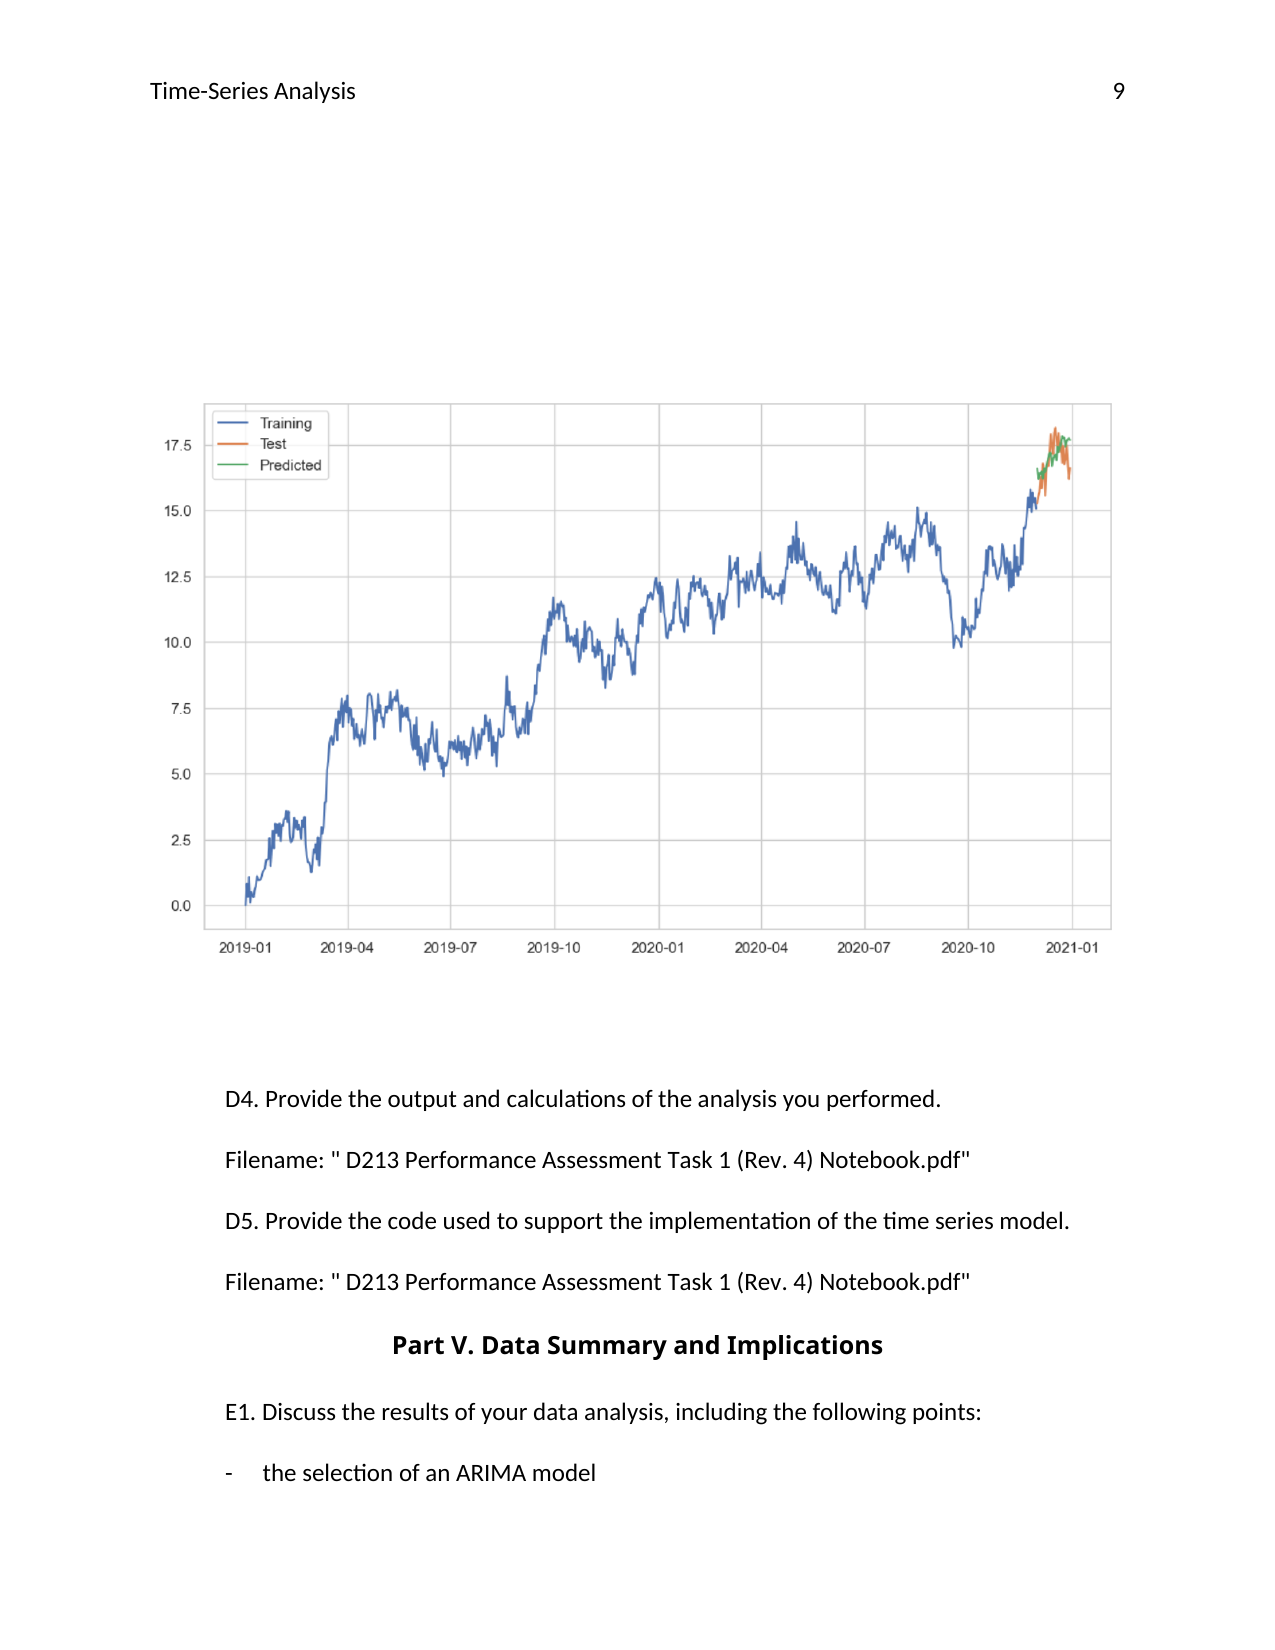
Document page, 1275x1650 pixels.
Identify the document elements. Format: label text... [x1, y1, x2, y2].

list the selection of an ARIMA model [225, 1457, 1125, 1487]
text D5. Provide the code used to support the implementation of the time series model. [150, 1205, 1125, 1236]
subtitle Part V. Data Summary and Implications [150, 1327, 1125, 1362]
picture [150, 393, 1125, 962]
text Filename: " D213 Performance Assessment Task 1 (Rev. 4) Notebook.pdf" [150, 1144, 1125, 1175]
text Filename: " D213 Performance Assessment Task 1 (Rev. 4) Notebook.pdf" [150, 1266, 1125, 1297]
text E1. Discuss the results of your data analysis, including the following points: [150, 1396, 1125, 1426]
text D4. Provide the output and calculations of the analysis you performed. [150, 1083, 1125, 1114]
